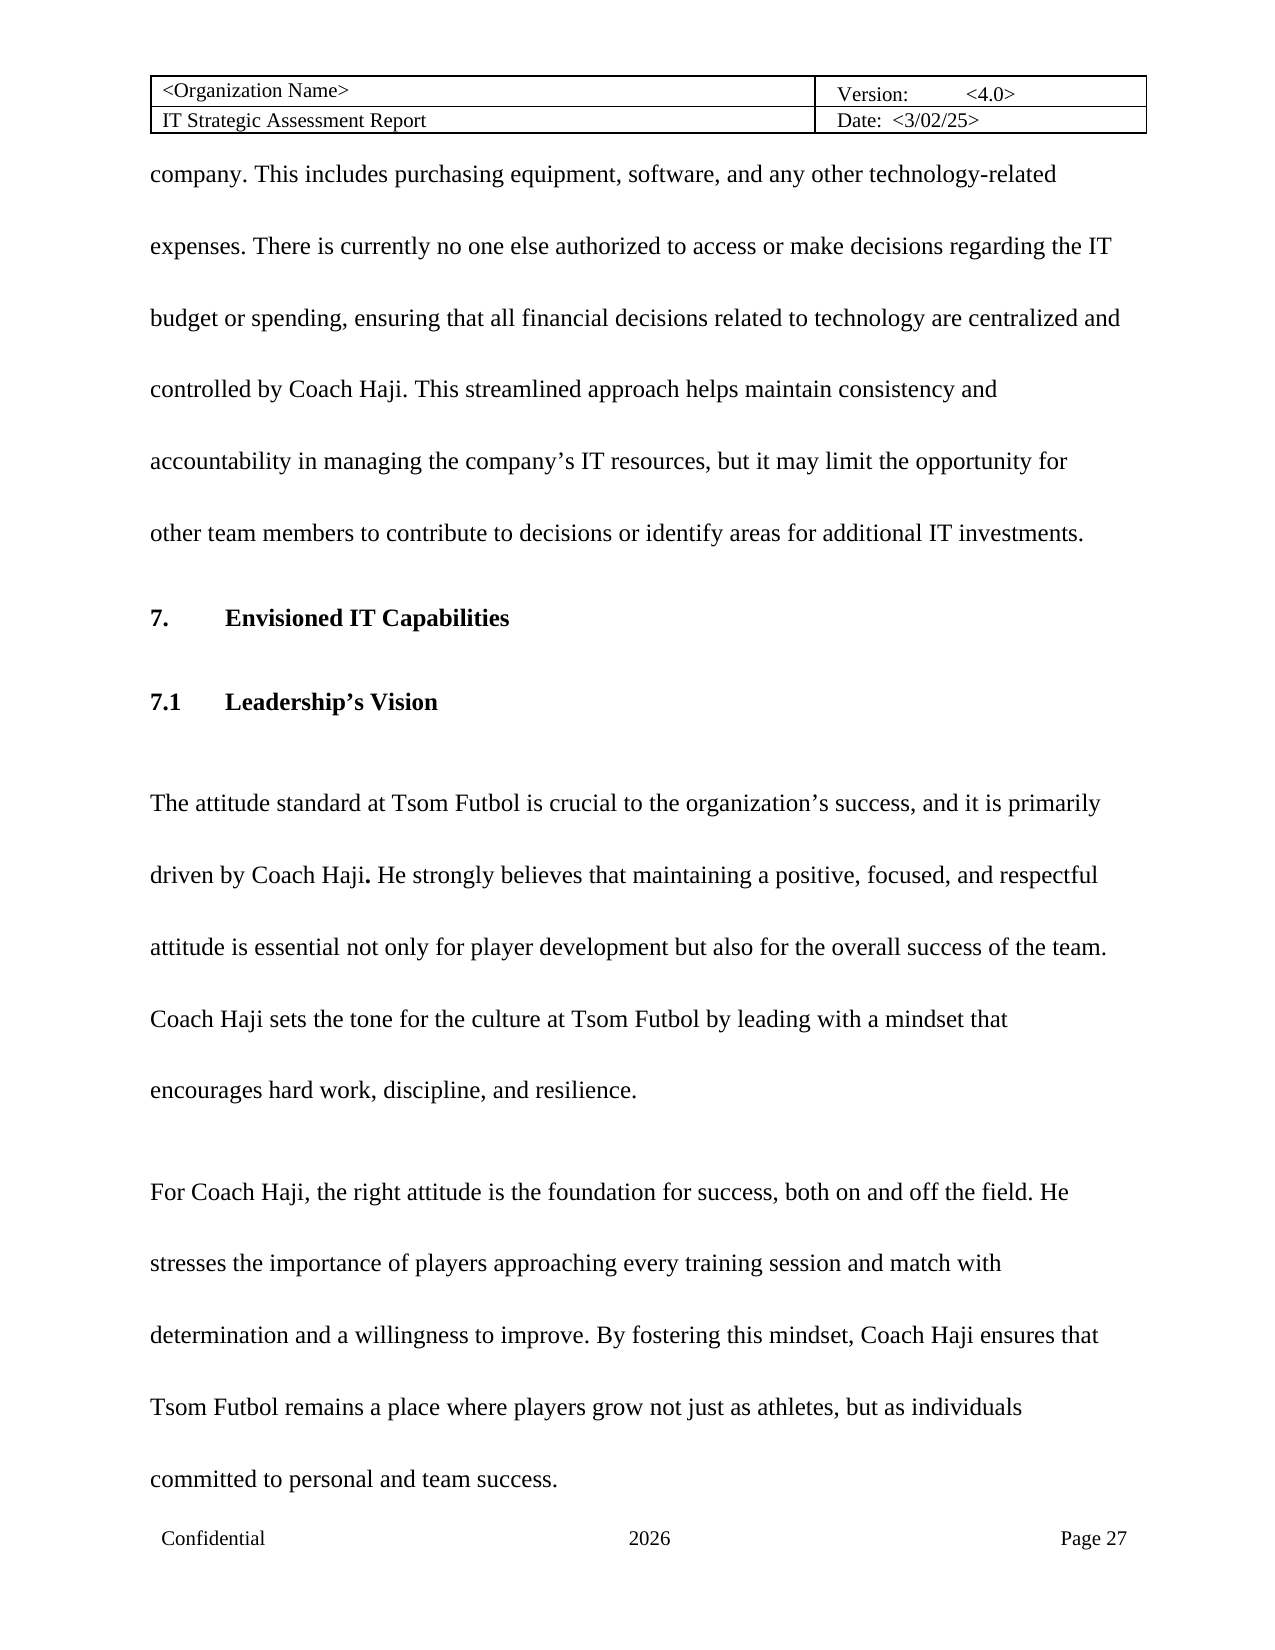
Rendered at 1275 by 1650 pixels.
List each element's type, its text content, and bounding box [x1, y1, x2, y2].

subtitle Envisioned IT Capabilities [150, 603, 1125, 631]
subtitle Leadership’s Vision [150, 687, 1125, 716]
text For Coach Haji, the right attitude is the foundation for success, both on and off the field. He stresses the importance of players approaching every training session and match with determination and a willingness to improve. By fostering this mindset, Coach Haji ensures that Tsom Futbol remains a place where players grow not just as athletes, but as individuals committed to personal and team success. [150, 1177, 1125, 1493]
text The attitude standard at Tsom Futbol is crucial to the organization’s success, and it is primarily driven by Coach Haji. He strongly believes that maintaining a positive, focused, and respectful attitude is essential not only for player development but also for the overall success of the team. Coach Haji sets the tone for the culture at Tsom Futbol by leading with a mindset that encourages hard work, discipline, and resilience. [150, 788, 1125, 1104]
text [150, 159, 1125, 547]
